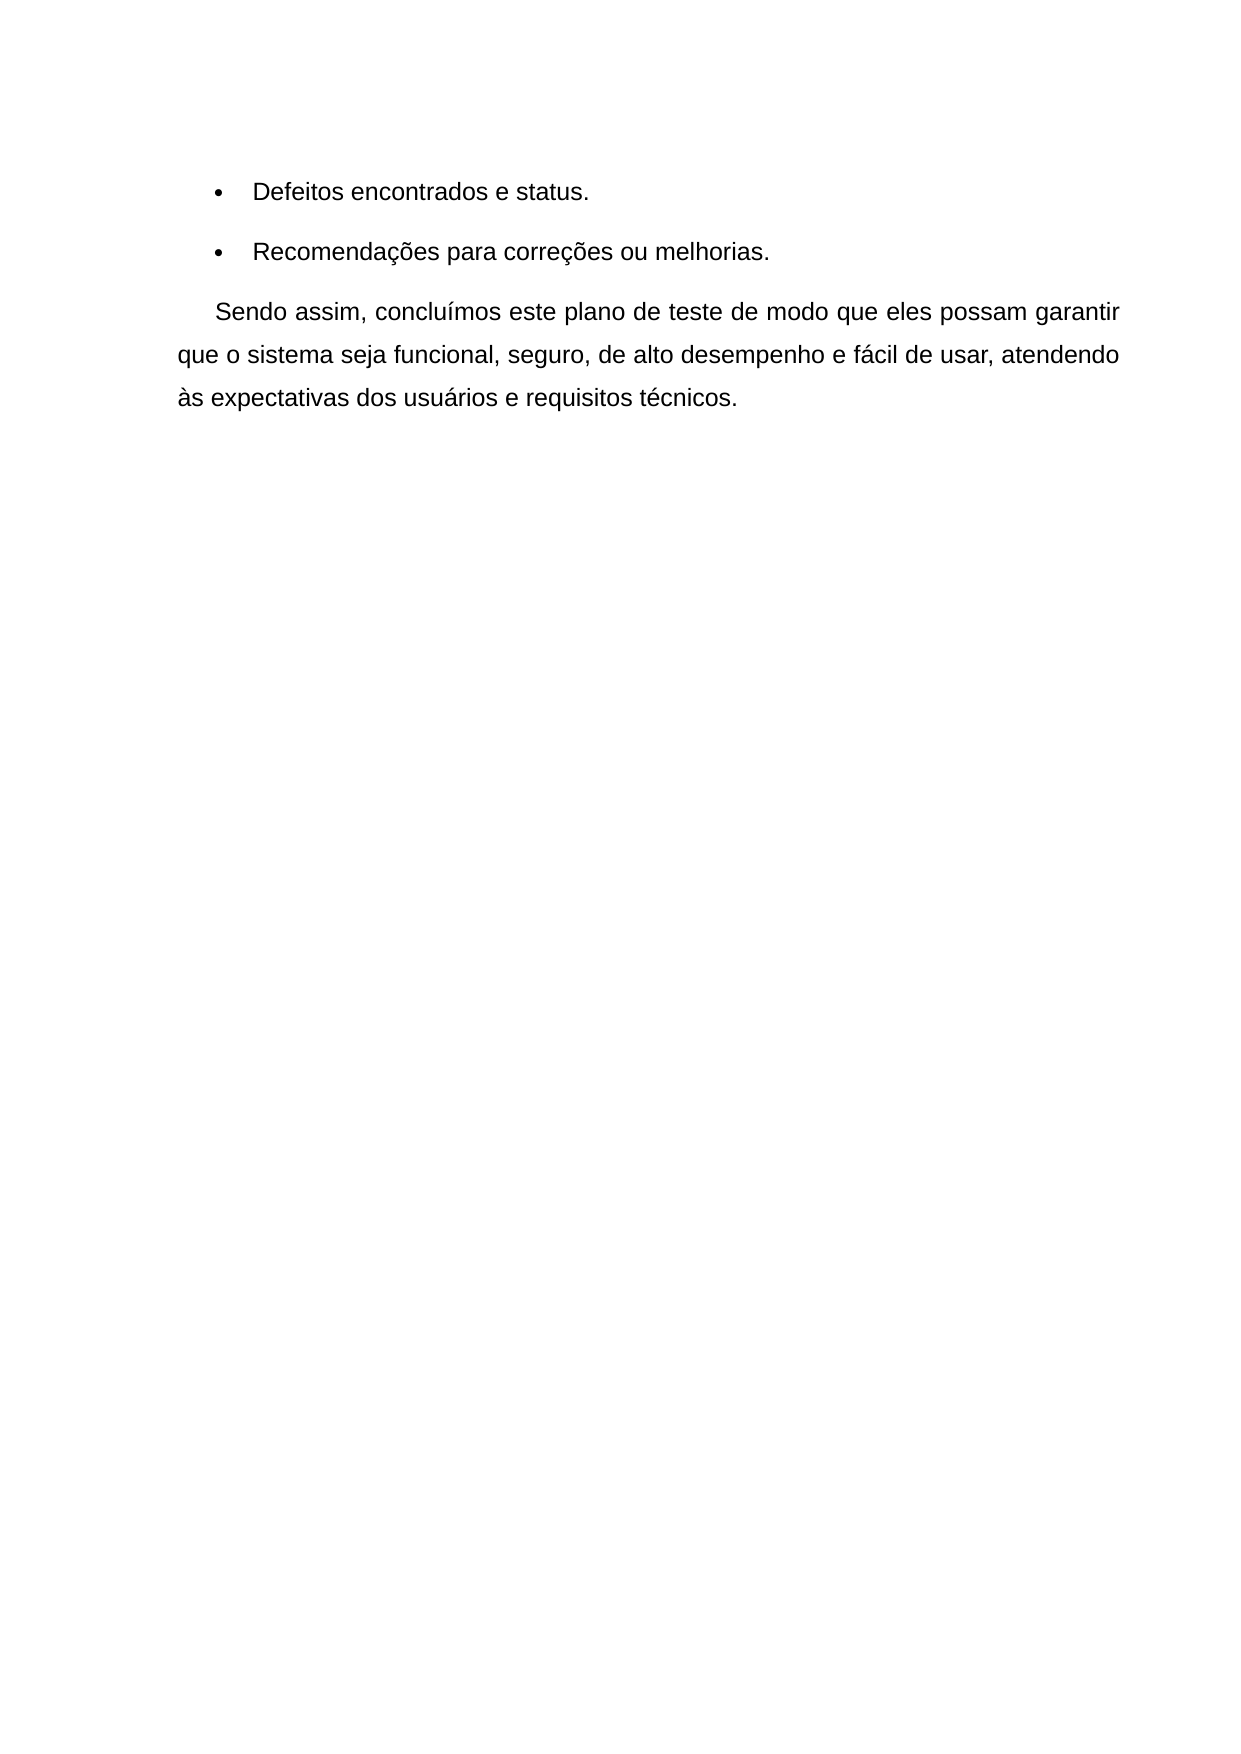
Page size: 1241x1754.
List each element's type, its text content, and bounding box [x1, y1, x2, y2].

list Recomendações para correções ou melhorias. [215, 237, 1122, 266]
list Defeitos encontrados e status. [215, 177, 1122, 206]
text Sendo assim, concluímos este plano de teste de modo que eles possam garantir que o sistema seja funcional, seguro, de alto desempenho e fácil de usar, atendendo às expectativas dos usuários e requisitos técnicos. [177, 297, 1122, 412]
